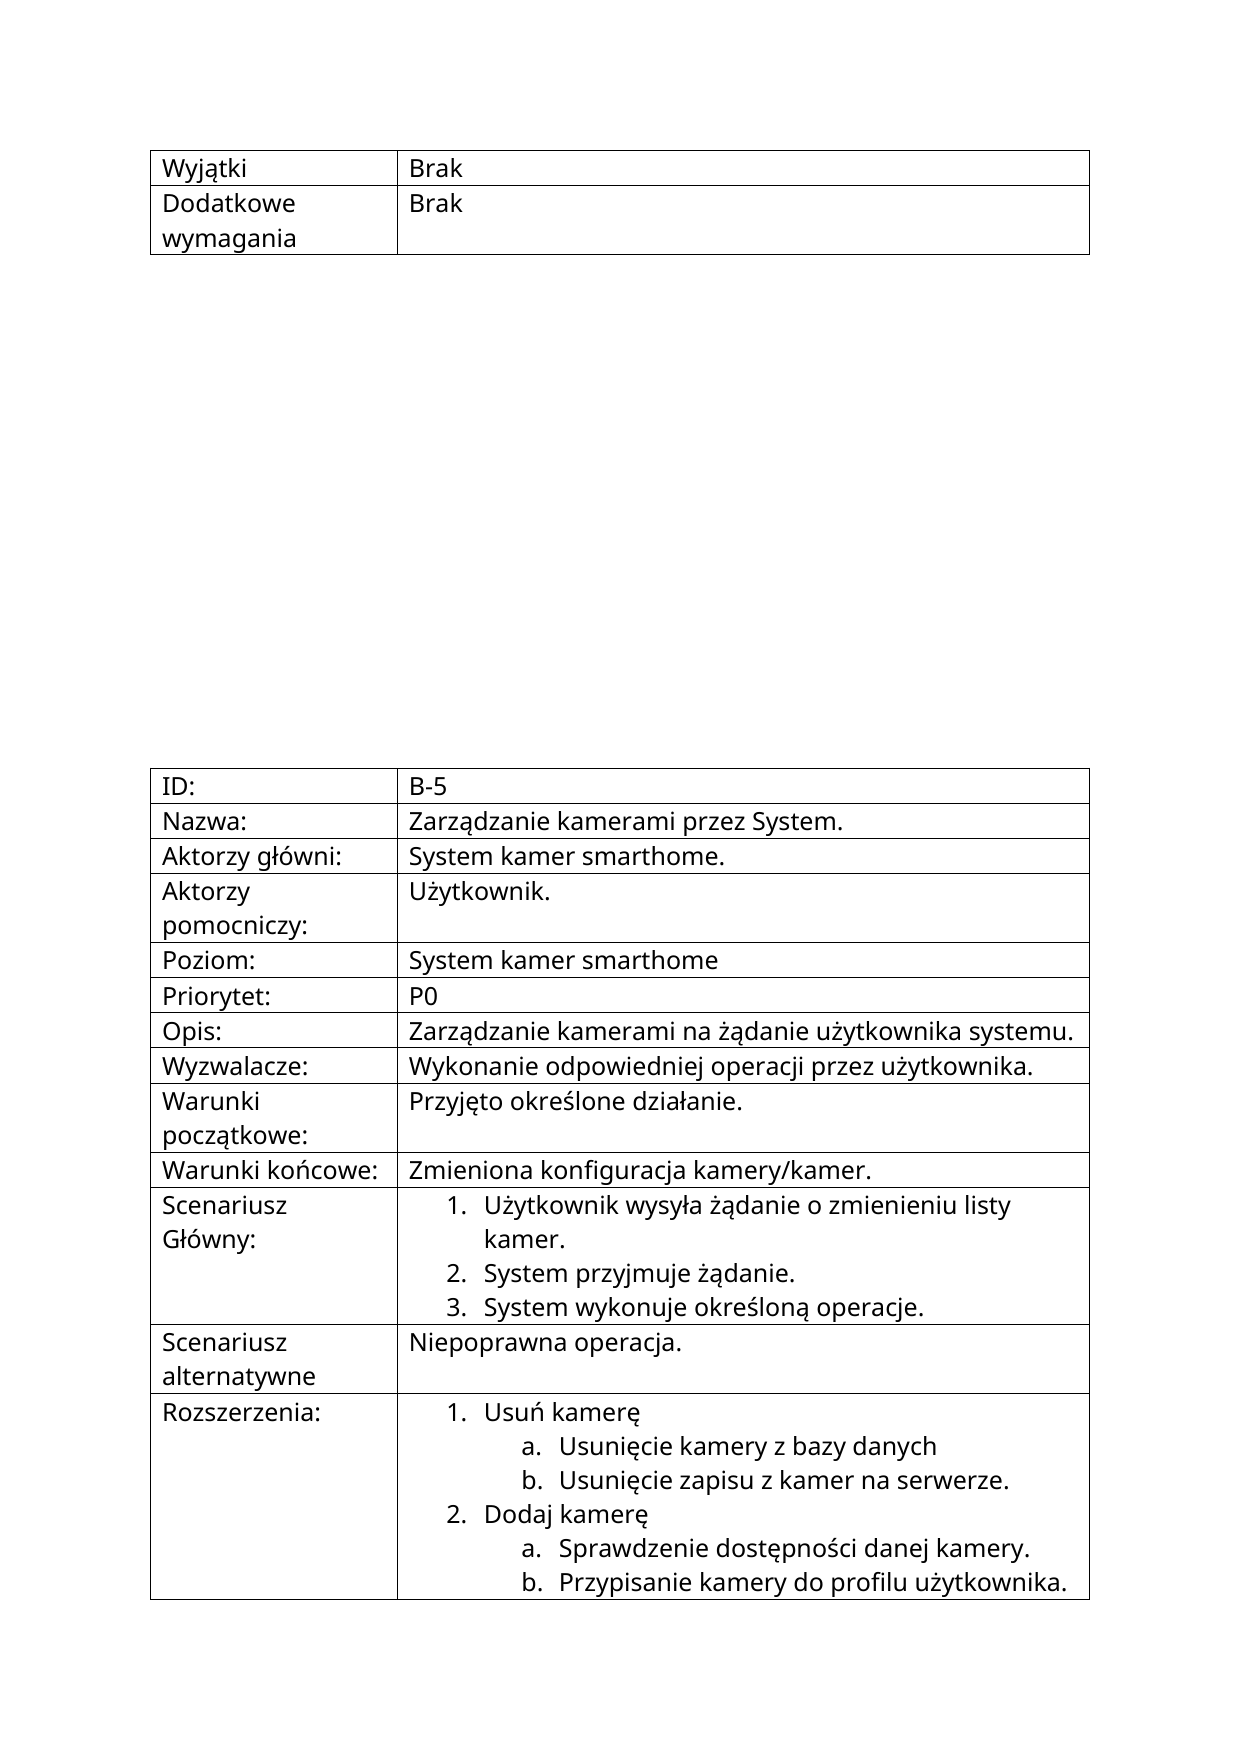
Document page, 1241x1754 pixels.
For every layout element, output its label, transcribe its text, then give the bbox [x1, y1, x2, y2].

table_cell System kamer smarthome. [398, 839, 1089, 873]
table_header ID: [151, 769, 397, 803]
table_cell System kamer smarthome [398, 943, 1089, 977]
table_cell Rozszerzenia: [151, 1394, 397, 1598]
table_cell Użytkownik wysyła żądanie o zmienieniu listy kamer. System przyjmuje żądanie. System wykonuje określoną operacje. [398, 1188, 1089, 1324]
table_cell Wykonanie odpowiedniej operacji przez użytkownika. [398, 1048, 1089, 1082]
table_cell Użytkownik. [398, 874, 1089, 942]
table_cell Scenariusz alternatywne [151, 1325, 397, 1393]
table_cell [398, 1394, 1089, 1598]
table_cell Warunki początkowe: [151, 1084, 397, 1152]
table_cell Aktorzy główni: [151, 839, 397, 873]
table_cell Wyzwalacze: [151, 1048, 397, 1082]
table_header B-5 [398, 769, 1089, 803]
table_cell Priorytet: [151, 978, 397, 1012]
table_cell Brak [398, 186, 1089, 254]
table_cell Wyjątki [151, 151, 397, 185]
table_cell Brak [398, 151, 1089, 185]
table_cell Przyjęto określone działanie. [398, 1084, 1089, 1152]
table_cell Opis: [151, 1013, 397, 1047]
table_cell Warunki końcowe: [151, 1153, 397, 1187]
table_cell Zmieniona konfiguracja kamery/kamer. [398, 1153, 1089, 1187]
table_cell Aktorzy pomocniczy: [151, 874, 397, 942]
table_cell Nazwa: [151, 804, 397, 838]
table_cell Poziom: [151, 943, 397, 977]
table_cell Niepoprawna operacja. [398, 1325, 1089, 1393]
table_cell Zarządzanie kamerami na żądanie użytkownika systemu. [398, 1013, 1089, 1047]
table_cell Scenariusz Główny: [151, 1188, 397, 1324]
table_cell Zarządzanie kamerami przez System. [398, 804, 1089, 838]
table_cell Dodatkowe wymagania [151, 186, 397, 254]
table_cell P0 [398, 978, 1089, 1012]
